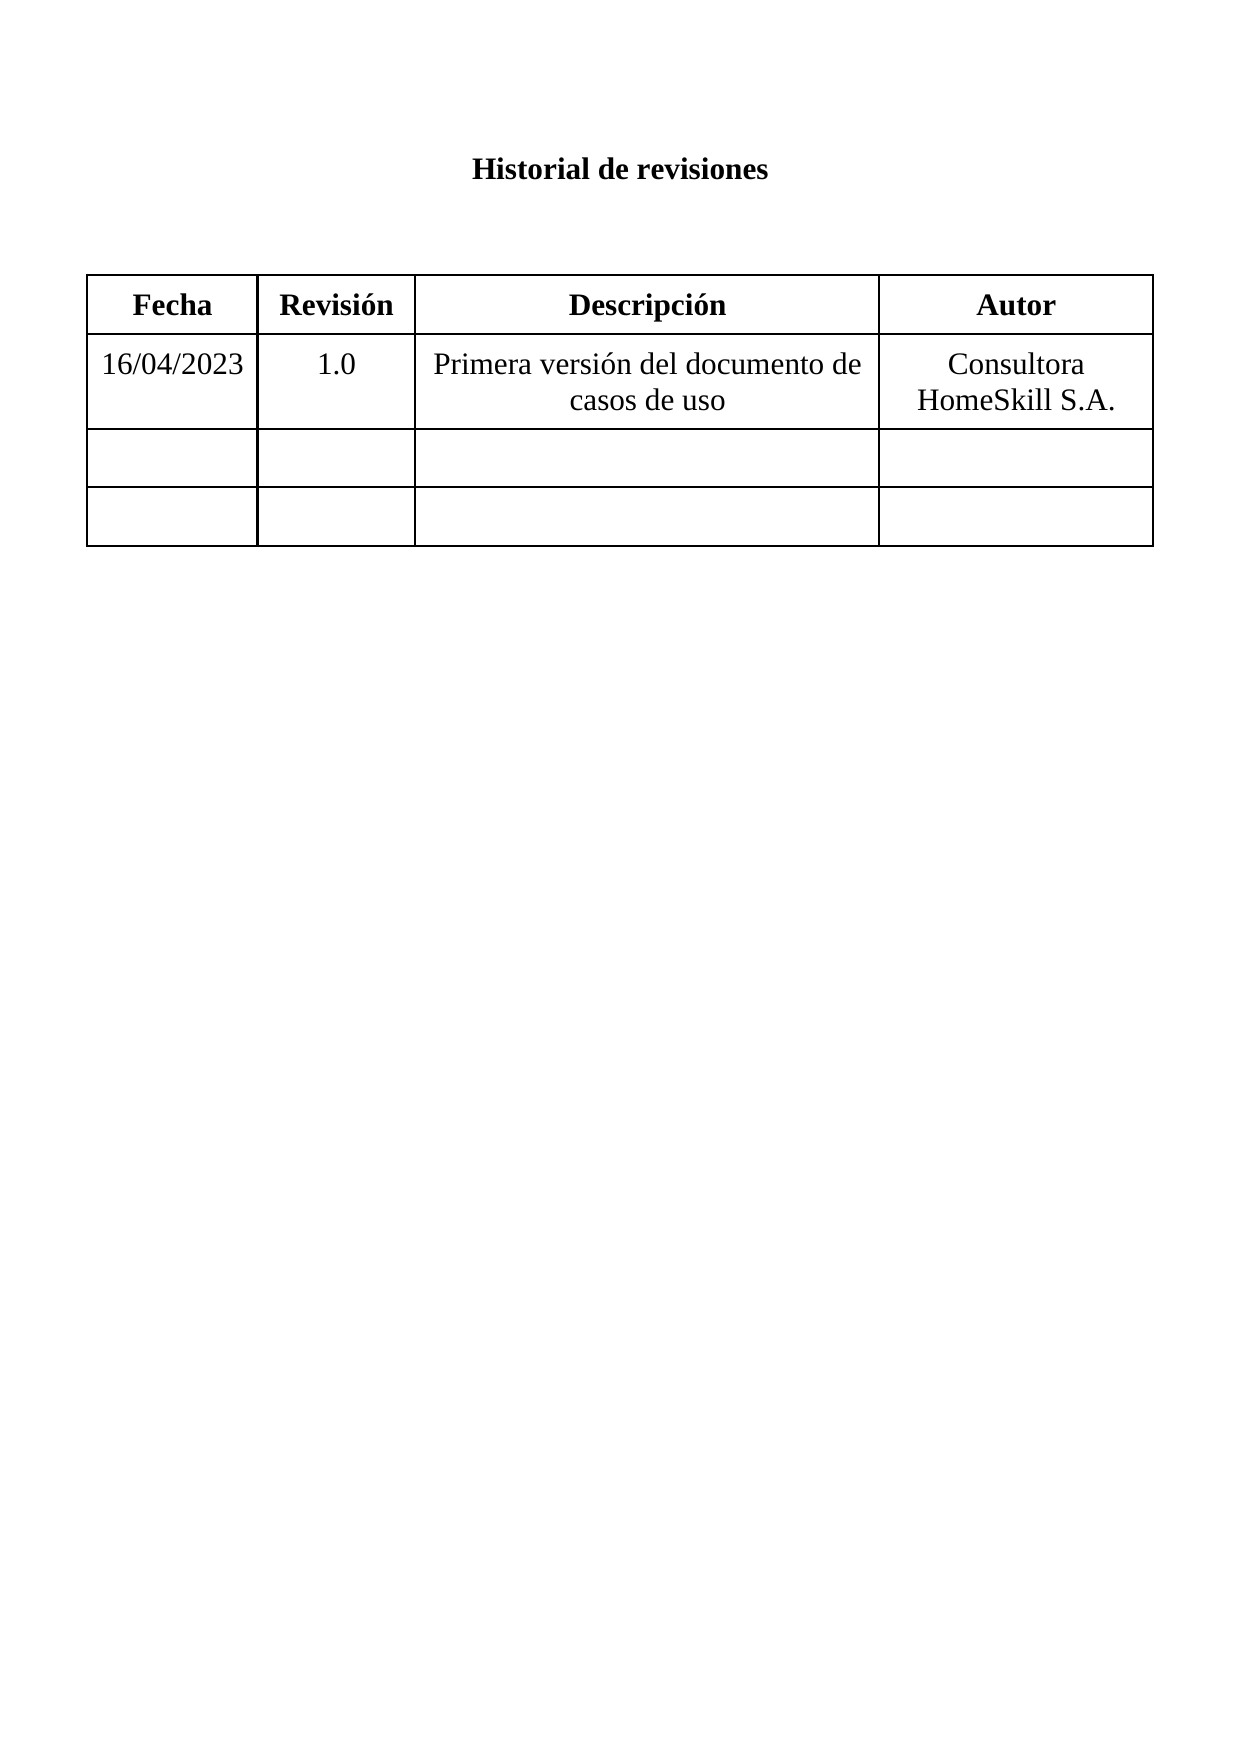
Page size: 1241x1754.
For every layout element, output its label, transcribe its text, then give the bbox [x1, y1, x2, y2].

table_cell [416, 430, 878, 486]
table_cell [416, 488, 878, 545]
table_cell [880, 430, 1152, 486]
table_cell Primera versión del documento de casos de uso [416, 335, 878, 427]
table_header Revisión [259, 276, 414, 333]
table_cell Consultora HomeSkill S.A. [880, 335, 1152, 427]
table_cell 16/04/2023 [88, 335, 256, 427]
table_cell [259, 488, 414, 545]
table_cell [88, 488, 256, 545]
table_cell 1.0 [259, 335, 414, 427]
table_cell [259, 430, 414, 486]
table_cell [880, 488, 1152, 545]
table_header Autor [880, 276, 1152, 333]
table_header Descripción [416, 276, 878, 333]
table_header Fecha [88, 276, 256, 333]
table_cell [88, 430, 256, 486]
text Historial de revisiones [150, 150, 1090, 186]
